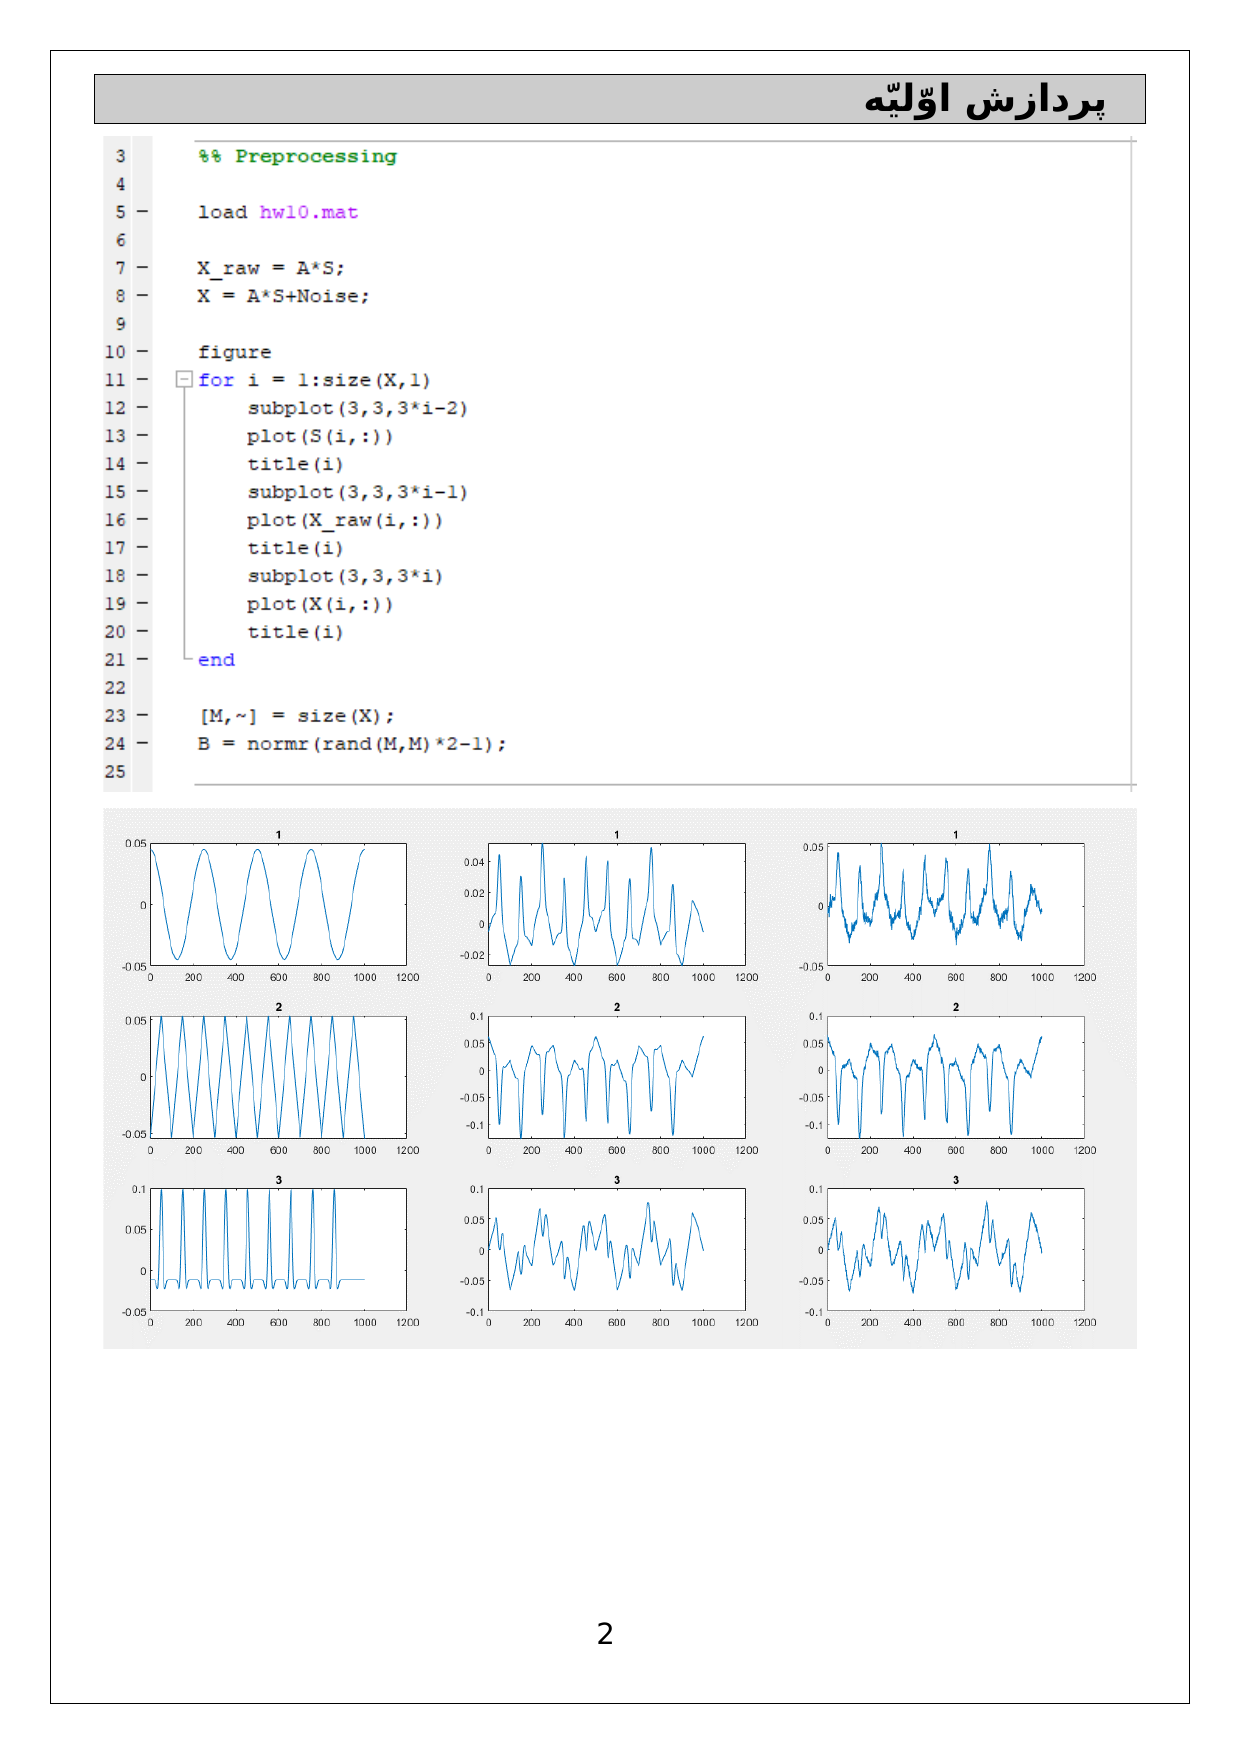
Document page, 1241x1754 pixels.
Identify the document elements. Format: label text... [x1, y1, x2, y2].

picture [103, 808, 1137, 1349]
subtitle پردازش اوّلیّه [95, 75, 1145, 123]
picture [103, 136, 1137, 792]
